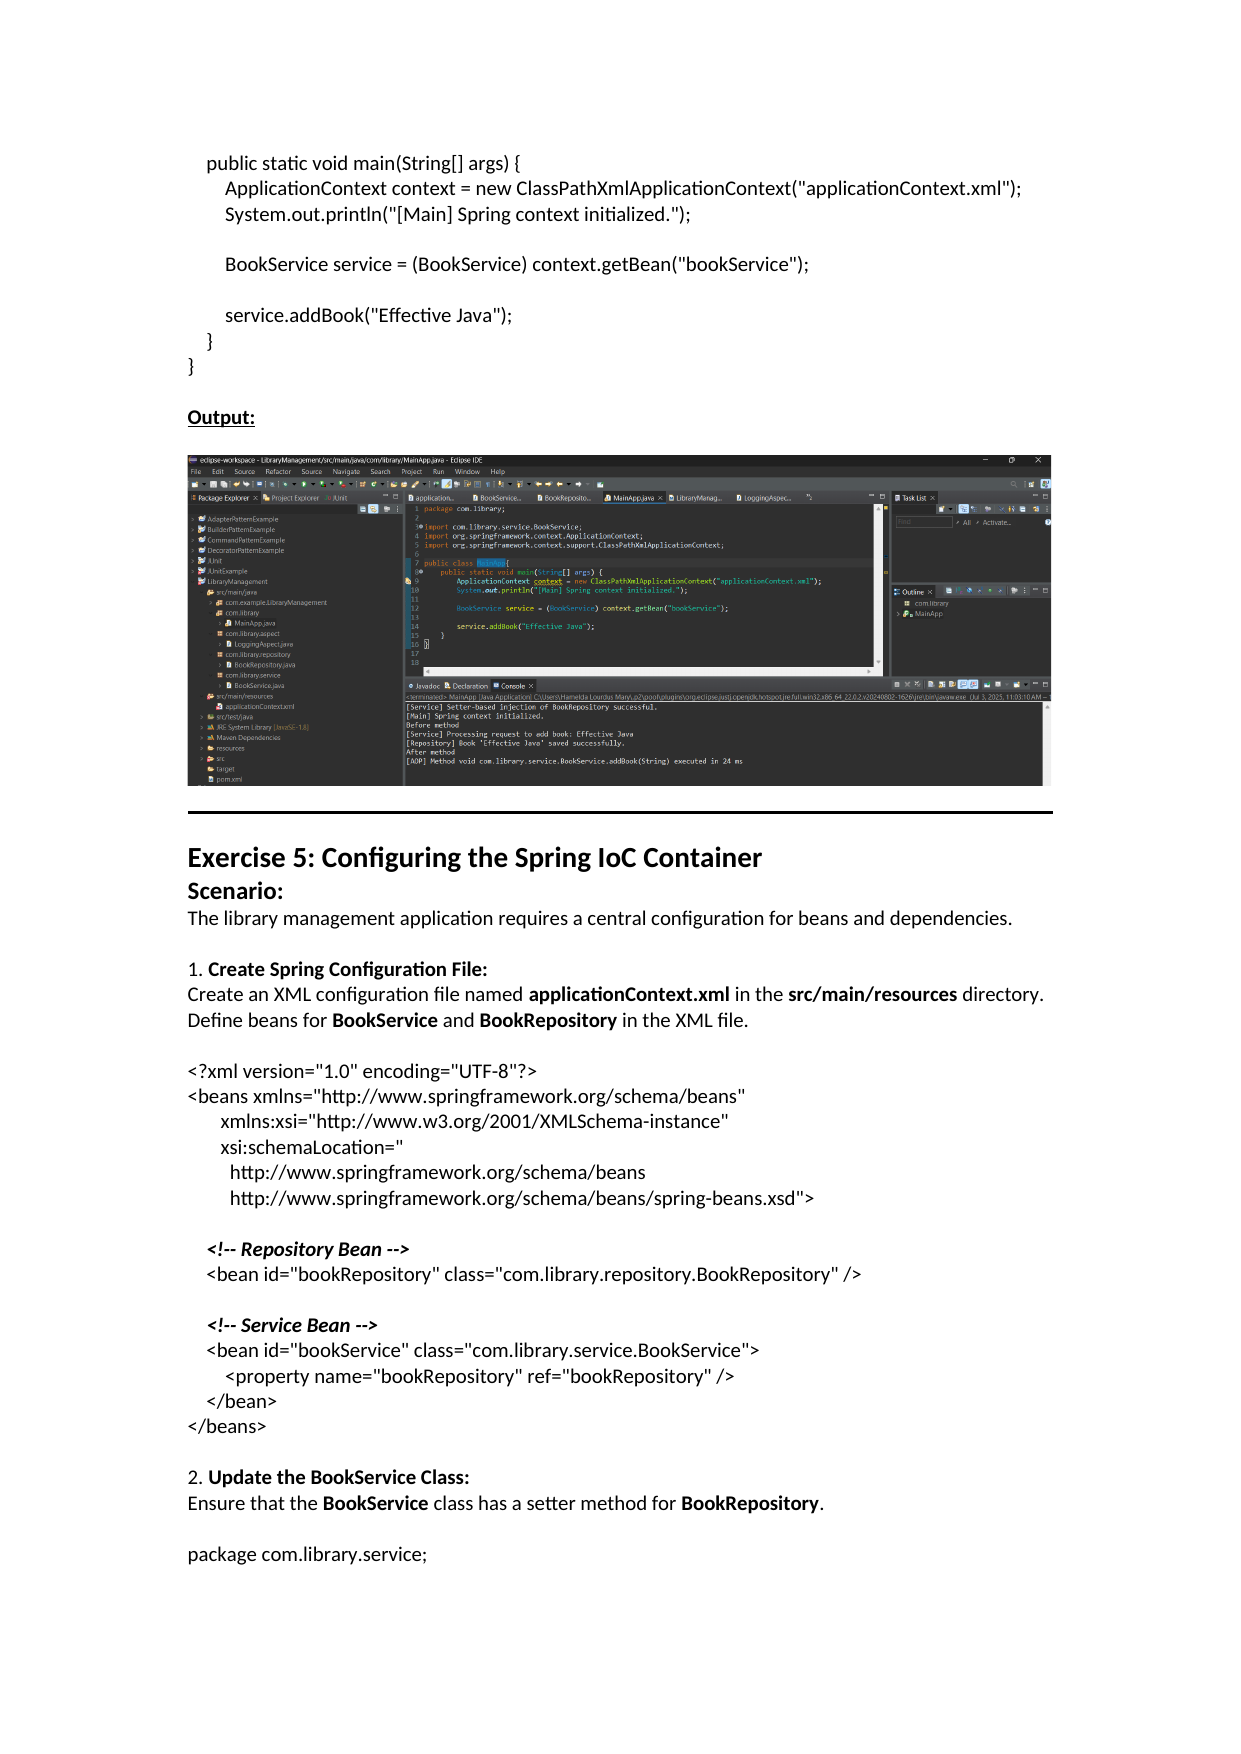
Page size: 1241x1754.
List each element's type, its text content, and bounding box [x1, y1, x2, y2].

text BookService service = (BookService) context.getBean("bookService"); [187, 252, 1053, 277]
text Scenario: [187, 875, 1053, 905]
text Output: [187, 404, 1053, 429]
text package com.library.service; [187, 1541, 1053, 1566]
text System.out.println("[Main] Spring context initialized."); [187, 201, 1053, 226]
text <bean id="bookService" class="com.library.service.BookService"> [187, 1337, 1053, 1363]
text <beans xmlns="http://www.springframework.org/schema/beans" [187, 1083, 1053, 1109]
text public static void main(String[] args) { [187, 150, 1053, 175]
text xsi:schemaLocation=" [187, 1134, 1053, 1159]
text </beans> [187, 1414, 1053, 1439]
text } [187, 353, 1053, 379]
list Update the BookService Class: [187, 1464, 1053, 1490]
text http://www.springframework.org/schema/beans/spring-beans.xsd"> [187, 1185, 1053, 1210]
text } [187, 328, 1053, 353]
text ApplicationContext context = new ClassPathXmlApplicationContext("applicationContext.xml"); [187, 175, 1053, 201]
text <bean id="bookRepository" class="com.library.repository.BookRepository" /> [187, 1261, 1053, 1287]
list Ensure that the BookService class has a setter method for BookRepository. [187, 1490, 1053, 1515]
list Create an XML configuration file named applicationContext.xml in the src/main/resources directory. [187, 982, 1053, 1007]
text service.addBook("Effective Java"); [187, 302, 1053, 328]
text <!-- Service Bean --> [187, 1312, 1053, 1337]
text <property name="bookRepository" ref="bookRepository" /> [187, 1363, 1053, 1388]
picture [187, 455, 1052, 786]
text <!-- Repository Bean --> [187, 1236, 1053, 1261]
text Exercise 5: Configuring the Spring IoC Container [187, 839, 1053, 875]
text http://www.springframework.org/schema/beans [187, 1159, 1053, 1185]
text Define beans for BookService and BookRepository in the XML file. [187, 1007, 1053, 1032]
text The library management application requires a central configuration for beans and dependencies. [187, 905, 1053, 931]
text </bean> [187, 1388, 1053, 1414]
text <?xml version="1.0" encoding="UTF-8"?> [187, 1058, 1053, 1083]
list Create Spring Configuration File: [187, 956, 1053, 982]
text xmlns:xsi="http://www.w3.org/2001/XMLSchema-instance" [187, 1109, 1053, 1134]
